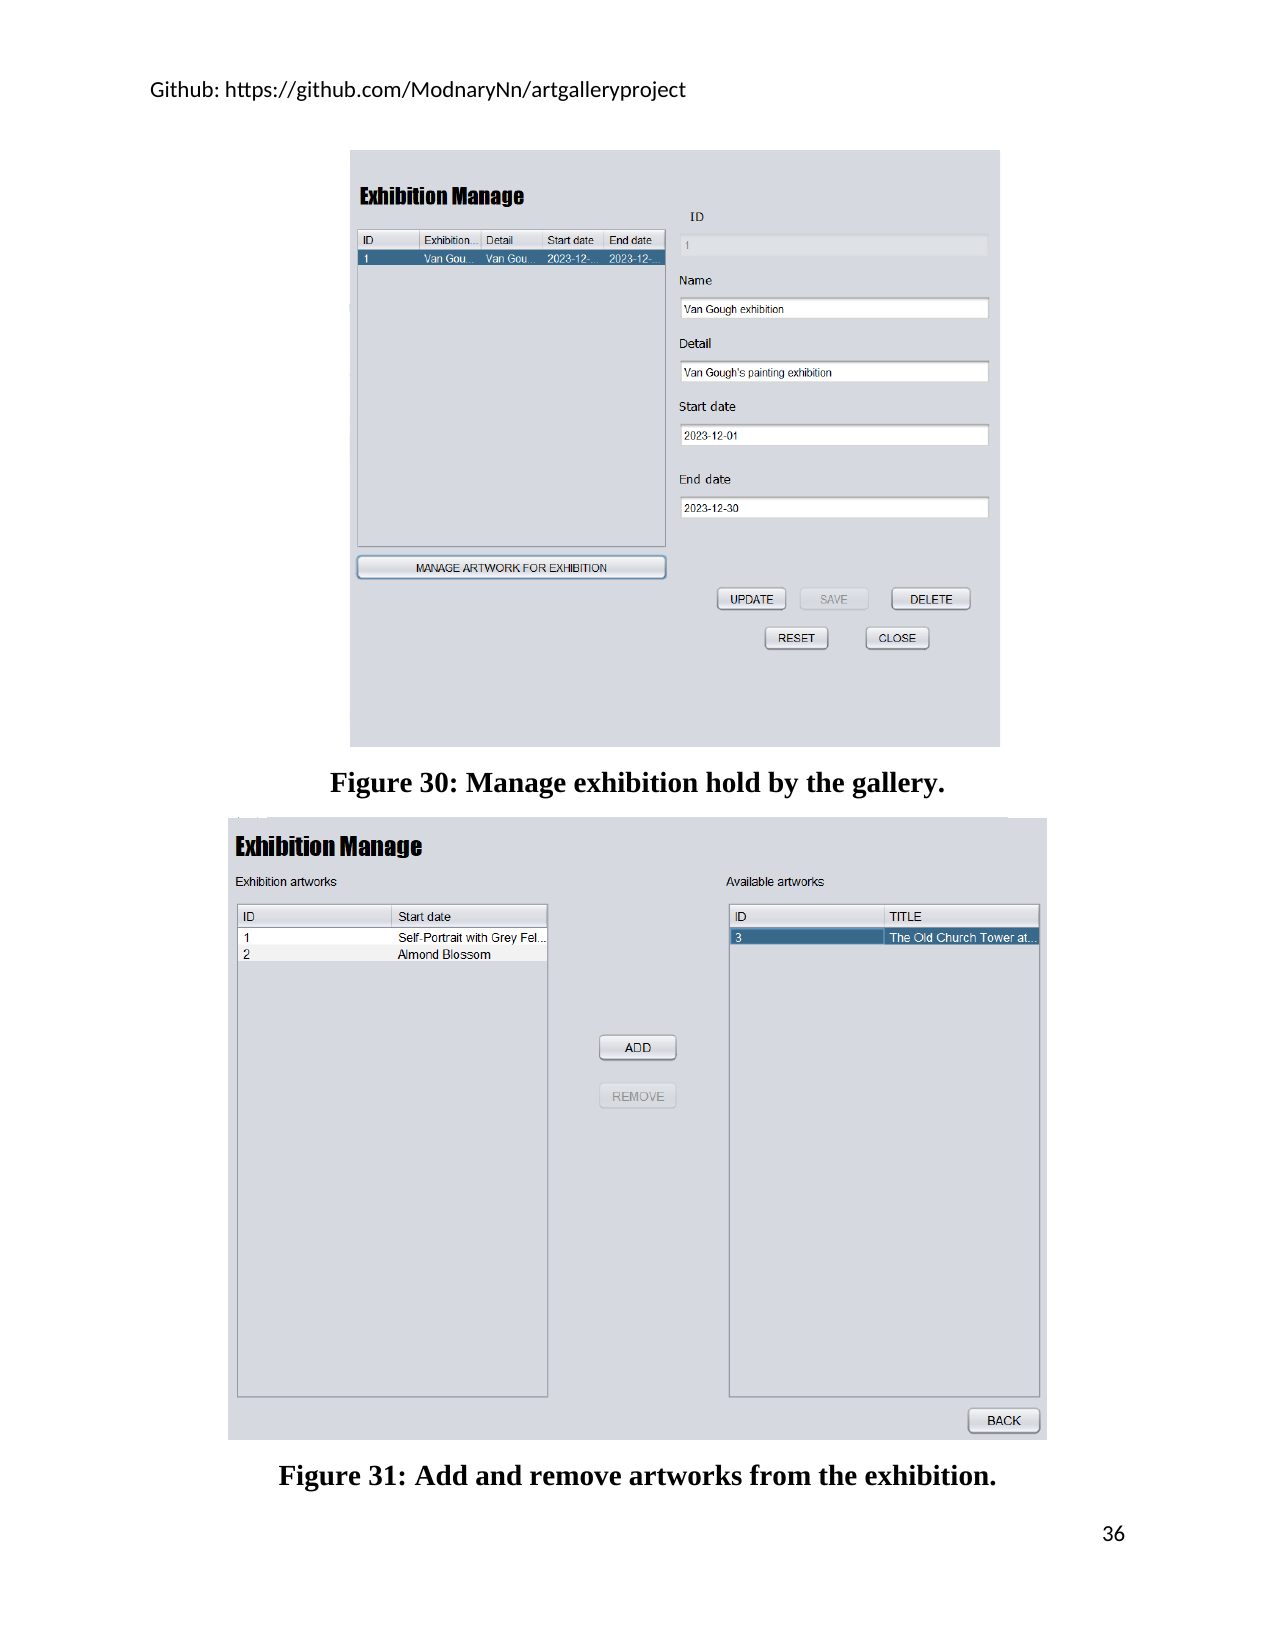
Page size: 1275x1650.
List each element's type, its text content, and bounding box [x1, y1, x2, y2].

text Figure 31: Add and remove artworks from the exhibition. [150, 1458, 1125, 1492]
text Figure 30: Manage exhibition hold by the gallery. [150, 765, 1125, 799]
picture [228, 817, 1047, 1440]
picture [349, 150, 1001, 747]
